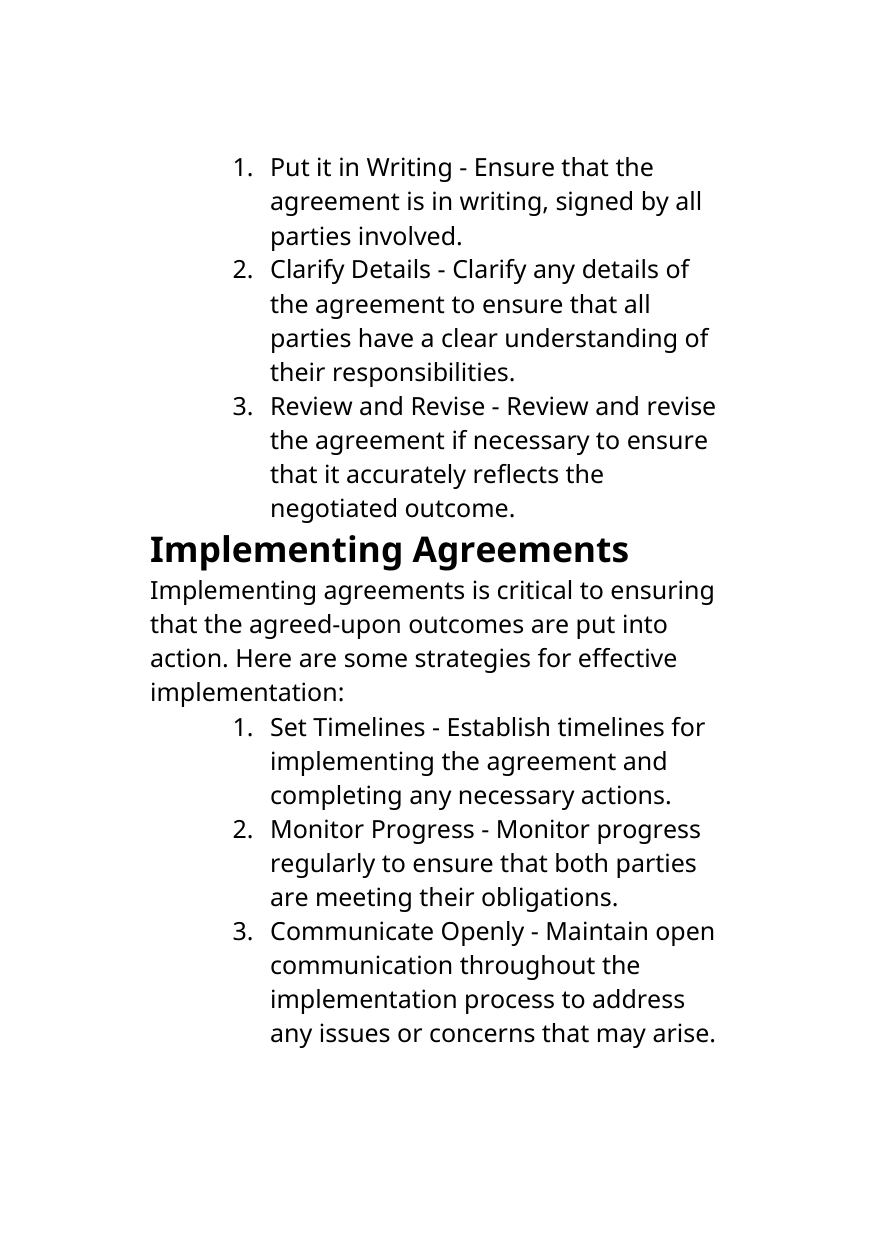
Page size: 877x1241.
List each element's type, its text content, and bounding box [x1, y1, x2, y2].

list Review and Revise - Review and revise the agreement if necessary to ensure that it accurately reflects the negotiated outcome. [232, 388, 727, 525]
subtitle Implementing Agreements [150, 525, 727, 573]
list Put it in Writing - Ensure that the agreement is in writing, signed by all parties involved. [232, 150, 727, 252]
text Implementing agreements is critical to ensuring that the agreed-upon outcomes are put into action. Here are some strategies for effective implementation: [150, 573, 727, 709]
list Clarify Details - Clarify any details of the agreement to ensure that all parties have a clear understanding of their responsibilities. [232, 252, 727, 388]
list Communicate Openly - Maintain open communication throughout the implementation process to address any issues or concerns that may arise. [232, 913, 727, 1050]
list Monitor Progress - Monitor progress regularly to ensure that both parties are meeting their obligations. [232, 811, 727, 913]
list Set Timelines - Establish timelines for implementing the agreement and completing any necessary actions. [232, 709, 727, 811]
